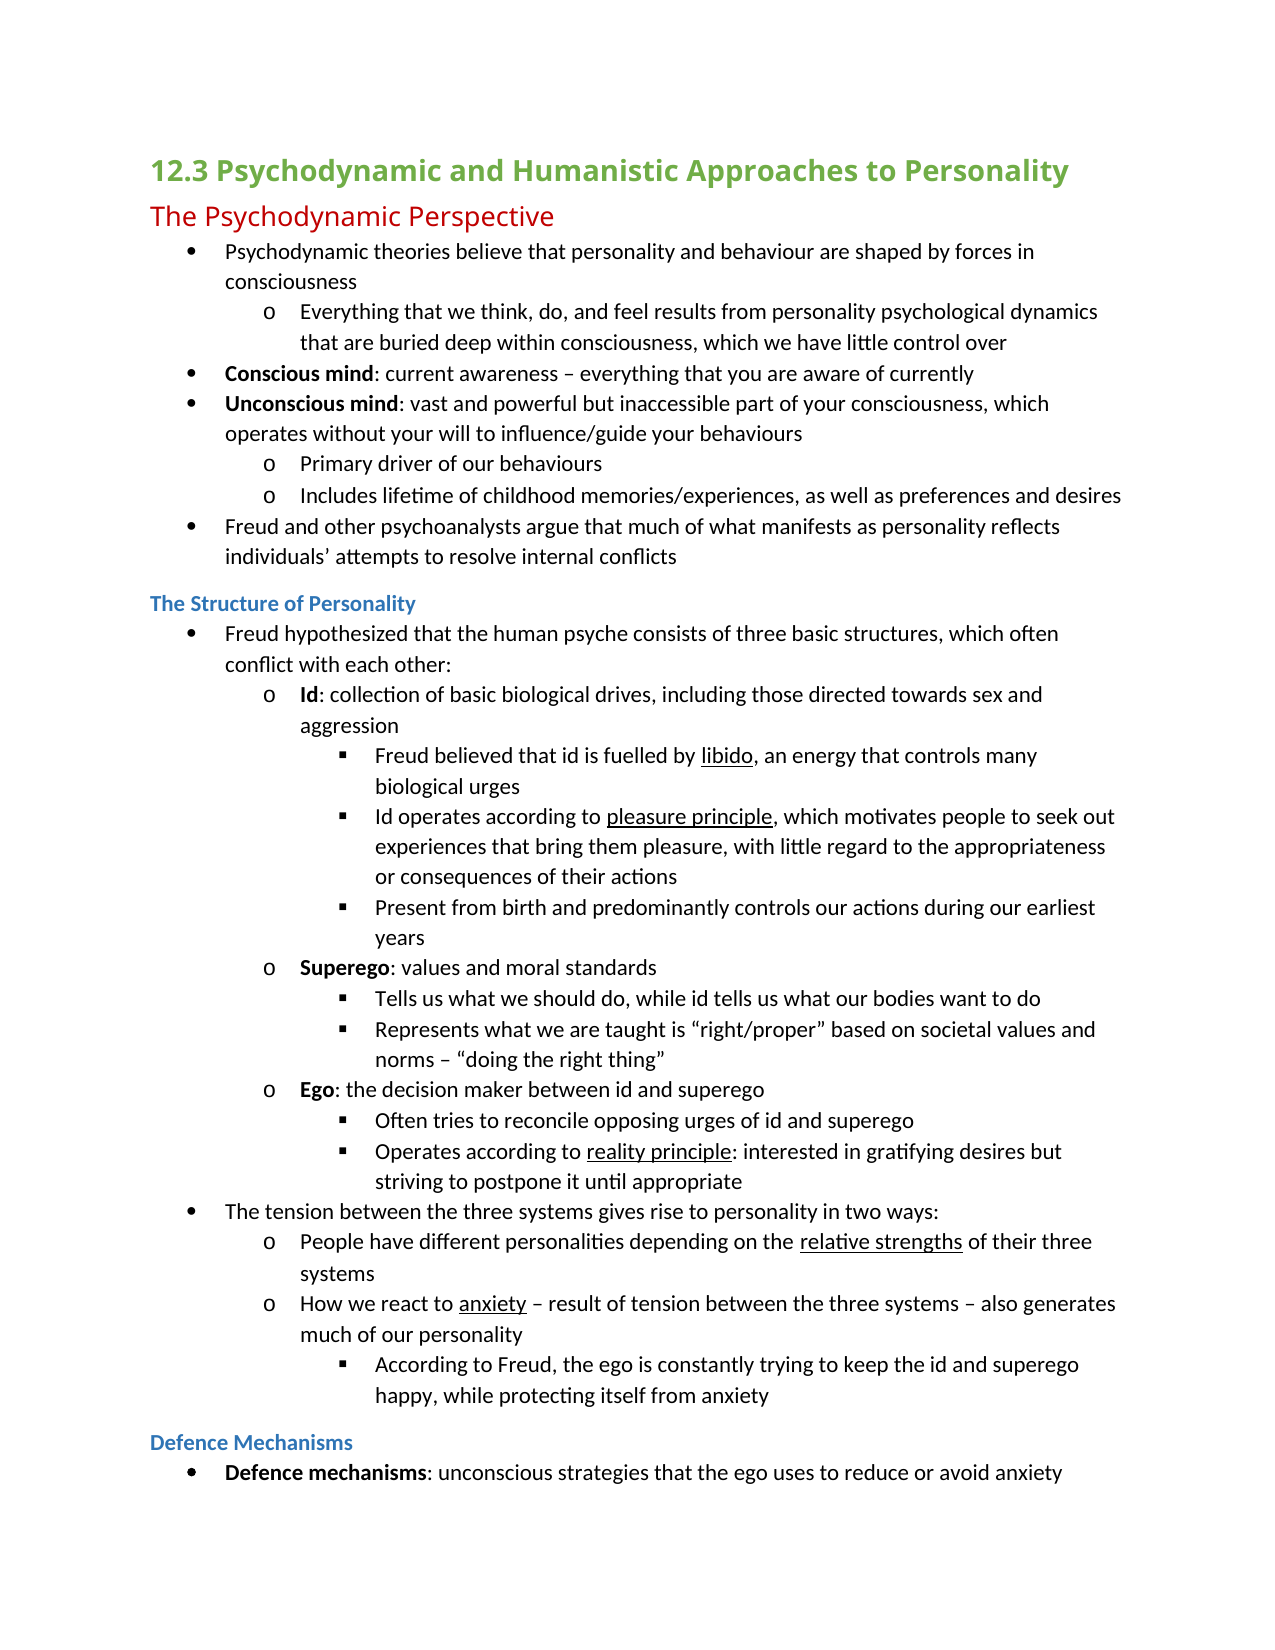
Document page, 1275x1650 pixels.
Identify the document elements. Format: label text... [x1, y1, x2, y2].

list Id: collection of basic biological drives, including those directed towards sex and aggression [262, 680, 1125, 739]
list Represents what we are taught is “right/proper” based on societal values and norms – “doing the right thing” [337, 1015, 1125, 1073]
list Conscious mind: current awareness – everything that you are aware of currently [187, 359, 1125, 387]
list Often tries to reconcile opposing urges of id and superego [337, 1107, 1125, 1134]
subtitle The Psychodynamic Perspective [150, 197, 1125, 234]
list Freud and other psychoanalysts argue that much of what manifests as personality reflects individuals’ attempts to resolve internal conflicts [187, 512, 1125, 571]
subtitle 12.3 Psychodynamic and Humanistic Approaches to Personality [150, 150, 1125, 190]
list Operates according to reality principle: interested in gratifying desires but striving to postpone it until appropriate [337, 1137, 1125, 1195]
list Freud hypothesized that the human psyche consists of three basic structures, which often conflict with each other: [187, 619, 1125, 678]
subtitle Defence Mechanisms [150, 1428, 1125, 1456]
list According to Freud, the ego is constantly trying to keep the id and superego happy, while protecting itself from anxiety [337, 1351, 1125, 1409]
list Present from birth and predominantly controls our actions during our earliest years [337, 893, 1125, 951]
list Primary driver of our behaviours [262, 449, 1125, 478]
list Includes lifetime of childhood memories/experiences, as well as preferences and desires [262, 481, 1125, 510]
list Unconscious mind: vast and powerful but inaccessible part of your consciousness, which operates without your will to influence/guide your behaviours [187, 389, 1125, 447]
list Defence mechanisms: unconscious strategies that the ego uses to reduce or avoid anxiety [187, 1458, 1125, 1486]
list Psychodynamic theories believe that personality and behaviour are shaped by forces in consciousness [187, 237, 1125, 295]
list Ego: the decision maker between id and superego [262, 1075, 1125, 1104]
list The tension between the three systems gives rise to personality in two ways: [187, 1197, 1125, 1225]
list Everything that we think, do, and feel results from personality psychological dynamics that are buried deep within consciousness, which we have little control over [262, 297, 1125, 357]
list Tells us what we should do, while id tells us what our bodies want to do [337, 984, 1125, 1012]
list People have different personalities depending on the relative strengths of their three systems [262, 1227, 1125, 1287]
list Superego: values and moral standards [262, 953, 1125, 982]
list Freud believed that id is fuelled by libido, an energy that controls many biological urges [337, 742, 1125, 800]
list Id operates according to pleasure principle, which motivates people to seek out experiences that bring them pleasure, with little regard to the appropriateness or consequences of their actions [337, 802, 1125, 890]
list How we react to anxiety – result of tension between the three systems – also generates much of our personality [262, 1289, 1125, 1348]
subtitle The Structure of Personality [150, 589, 1125, 617]
